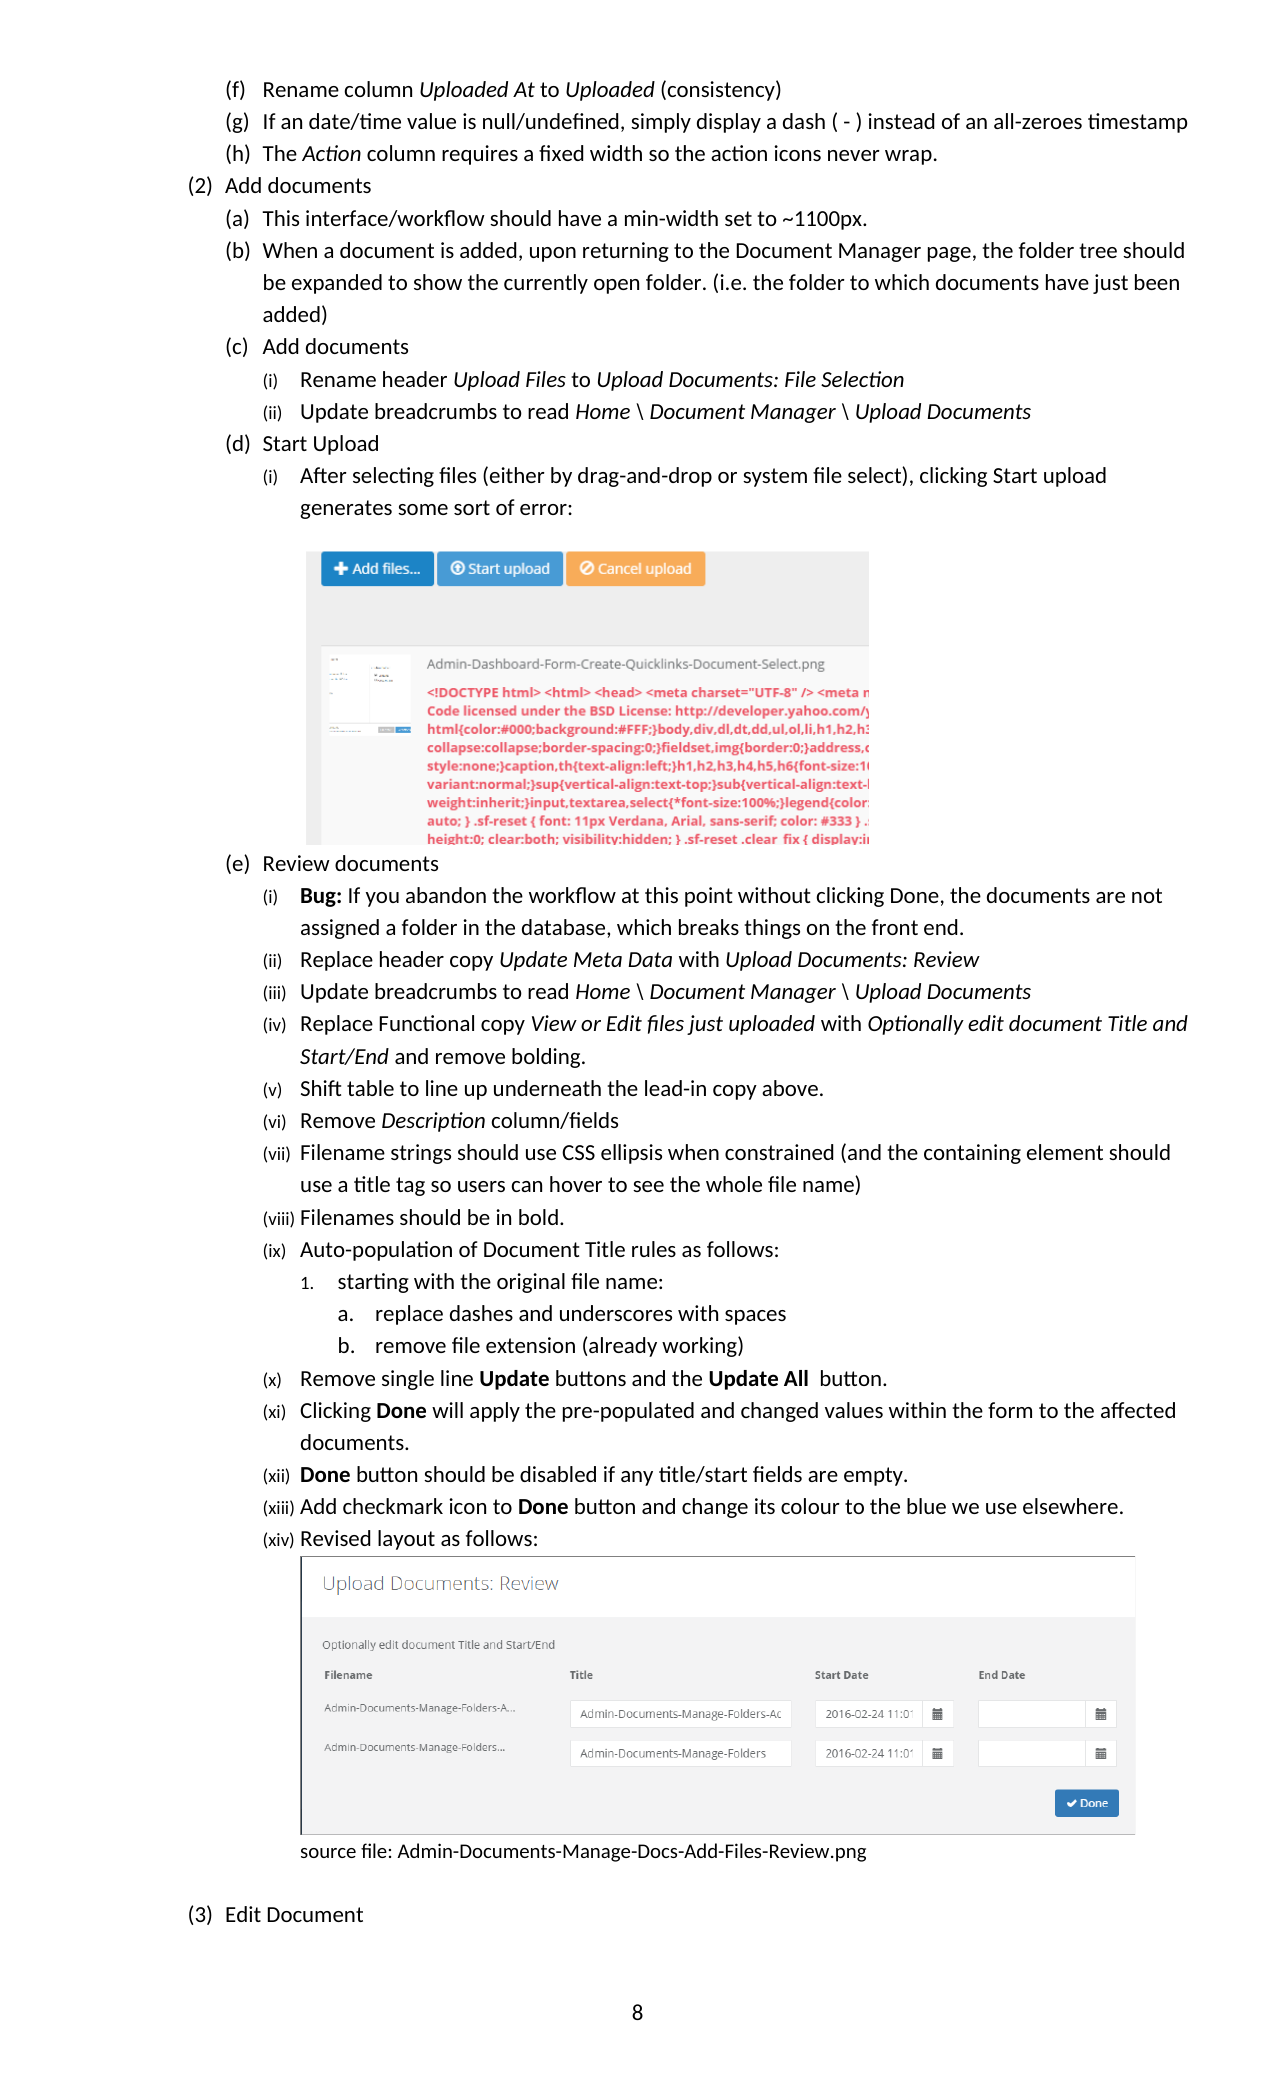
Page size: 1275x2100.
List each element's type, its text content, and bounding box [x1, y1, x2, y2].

list Rename column Uploaded At to Uploaded (consistency) [225, 75, 1200, 103]
list starting with the original file name: [300, 1267, 1200, 1295]
list Remove Description column/fields [262, 1106, 1200, 1134]
list Filenames should be in bold. [262, 1203, 1200, 1231]
list Replace header copy Update Meta Data with Upload Documents: Review [262, 945, 1200, 973]
list Rename header Upload Files to Upload Documents: File Selection [262, 365, 1200, 393]
list remove file extension (already working) [337, 1331, 1200, 1359]
list Update breadcrumbs to read Home \ Document Manager \ Upload Documents [262, 977, 1200, 1005]
list Done button should be disabled if any title/start fields are empty. [262, 1460, 1200, 1488]
picture [300, 525, 869, 845]
list Review documents [225, 849, 1200, 877]
list If an date/time value is null/undefined, simply display a dash ( - ) instead of an all-zeroes timestamp [225, 107, 1200, 135]
list Remove single line Update buttons and the Update All button. [262, 1364, 1200, 1392]
picture [300, 1556, 1136, 1835]
list When a document is added, upon returning to the Document Manager page, the folder tree should be expanded to show the currently open folder. (i.e. the folder to which documents have just been added) [225, 236, 1200, 328]
list Replace Functional copy View or Edit files just uploaded with Optionally edit document Title and Start/End and remove bolding. [262, 1009, 1200, 1070]
list Auto-population of Document Title rules as follows: [262, 1235, 1200, 1263]
list This interface/workflow should have a min-width set to ~1100px. [225, 204, 1200, 232]
list The Action column requires a fixed width so the action icons never wrap. [225, 139, 1200, 167]
list Clicking Done will apply the pre-populated and changed values within the form to the affected documents. [262, 1396, 1200, 1456]
list Filename strings should use CSS ellipsis when constrained (and the containing element should use a title tag so users can hover to see the whole file name) [262, 1138, 1200, 1198]
list Start Upload [225, 429, 1200, 457]
list Update breadcrumbs to read Home \ Document Manager \ Upload Documents [262, 397, 1200, 425]
list Shift table to line up underneath the lead-in copy above. [262, 1074, 1200, 1102]
list replace dashes and underscores with spaces [337, 1299, 1200, 1327]
list Add documents [225, 332, 1200, 361]
list Add documents [187, 172, 1200, 199]
list Add checkmark icon to Done button and change its colour to the blue we use elsewhere. [262, 1492, 1200, 1520]
list Edit Document [187, 1900, 1200, 1928]
list Bug: If you abandon the workflow at this point without clicking Done, the documents are not assigned a folder in the database, which breaks things on the front end. [262, 881, 1200, 941]
